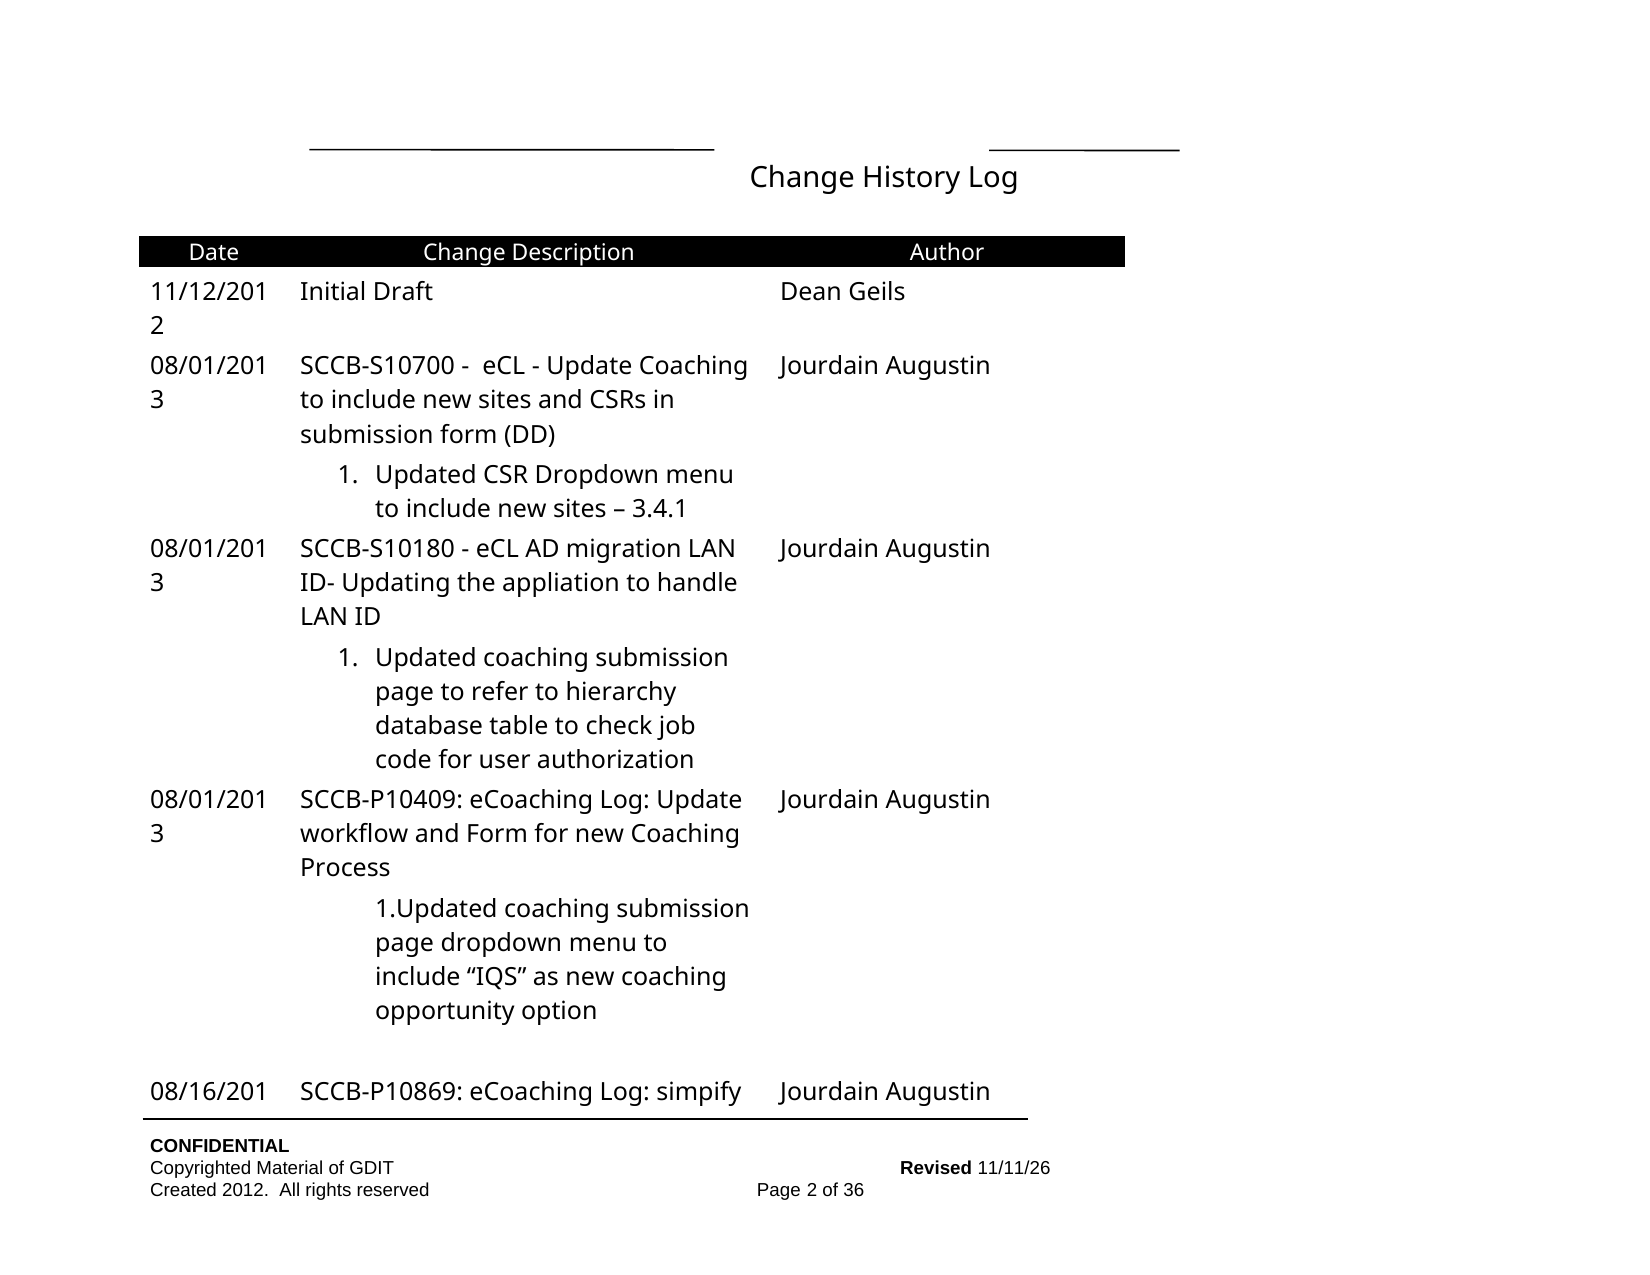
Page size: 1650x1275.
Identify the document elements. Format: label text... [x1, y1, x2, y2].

table_cell 11/12/2012 [139, 268, 289, 342]
table_cell 08/01/2013 [139, 776, 289, 1067]
table_cell Jourdain Augustin [769, 525, 1125, 776]
table_cell Dean Geils [769, 268, 1125, 342]
table_cell 08/16/2013 [139, 1067, 289, 1107]
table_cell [289, 1067, 769, 1107]
table_cell 08/01/2013 [139, 525, 289, 776]
table_header Date [139, 236, 289, 267]
text Change History Log [150, 156, 1618, 196]
table_cell 08/01/2013 [139, 342, 289, 525]
table_cell Jourdain Augustin [769, 776, 1125, 1067]
table_cell SCCB-S10180 - eCL AD migration LAN ID- Updating the appliation to handle LAN ID Updated coaching submission page to refer to hierarchy database table to check job code for user authorization [289, 525, 769, 776]
table_header Author [769, 236, 1125, 267]
table_cell Initial Draft [289, 268, 769, 342]
table_cell SCCB-S10700 - eCL - Update Coaching to include new sites and CSRs in submission form (DD) Updated CSR Dropdown menu to include new sites – 3.4.1 [289, 342, 769, 525]
table_cell Jourdain Augustin [769, 1067, 1125, 1107]
table_header Change Description [289, 236, 769, 267]
table_cell SCCB-P10409: eCoaching Log: Update workflow and Form for new Coaching Process 1.Updated coaching submission page dropdown menu to include “IQS” as new coaching opportunity option [289, 776, 769, 1067]
table_cell Jourdain Augustin [769, 342, 1125, 525]
